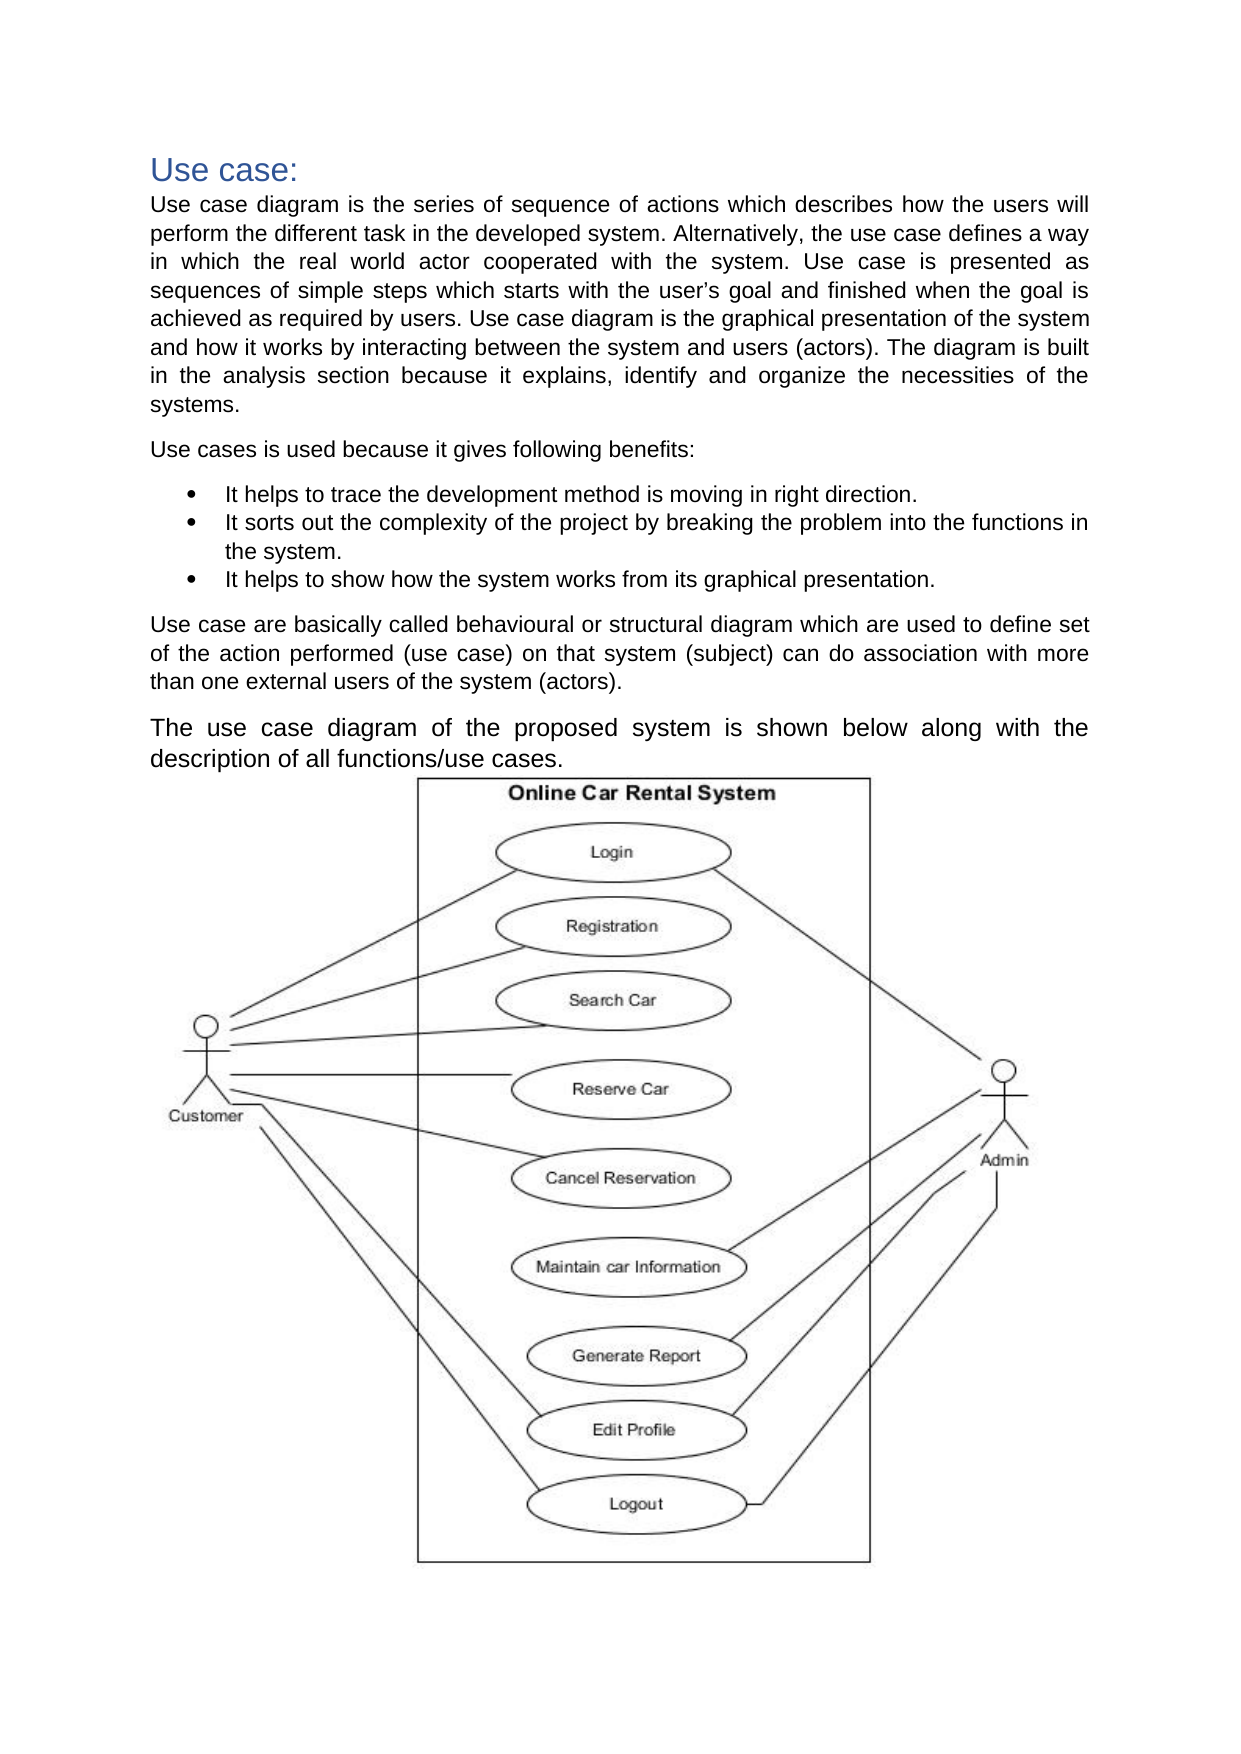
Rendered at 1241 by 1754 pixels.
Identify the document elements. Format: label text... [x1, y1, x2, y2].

subtitle Use case: [150, 150, 1090, 188]
picture [150, 775, 1050, 1569]
text The use case diagram of the proposed system is shown below along with the description of all functions/use cases. [150, 713, 1090, 773]
text Use case are basically called behavioural or structural diagram which are used to define set of the action performed (use case) on that system (subject) can do association with more than one external users of the system (actors). [150, 611, 1090, 694]
text Use cases is used because it gives following benefits: [150, 436, 1090, 462]
list It helps to trace the development method is moving in right direction. [187, 481, 1090, 507]
text Use case diagram is the series of sequence of actions which describes how the users will perform the different task in the developed system. Alternatively, the use case defines a way in which the real world actor cooperated with the system. Use case is presented as sequences of simple steps which starts with the user’s goal and finished when the goal is achieved as required by users. Use case diagram is the graphical presentation of the system and how it works by interacting between the system and users (actors). The diagram is built in the analysis section because it explains, identify and organize the necessities of the systems. [150, 191, 1090, 417]
list It helps to show how the system works from its graphical presentation. [187, 566, 1090, 592]
list It sorts out the complexity of the project by breaking the problem into the functions in the system. [187, 509, 1090, 564]
